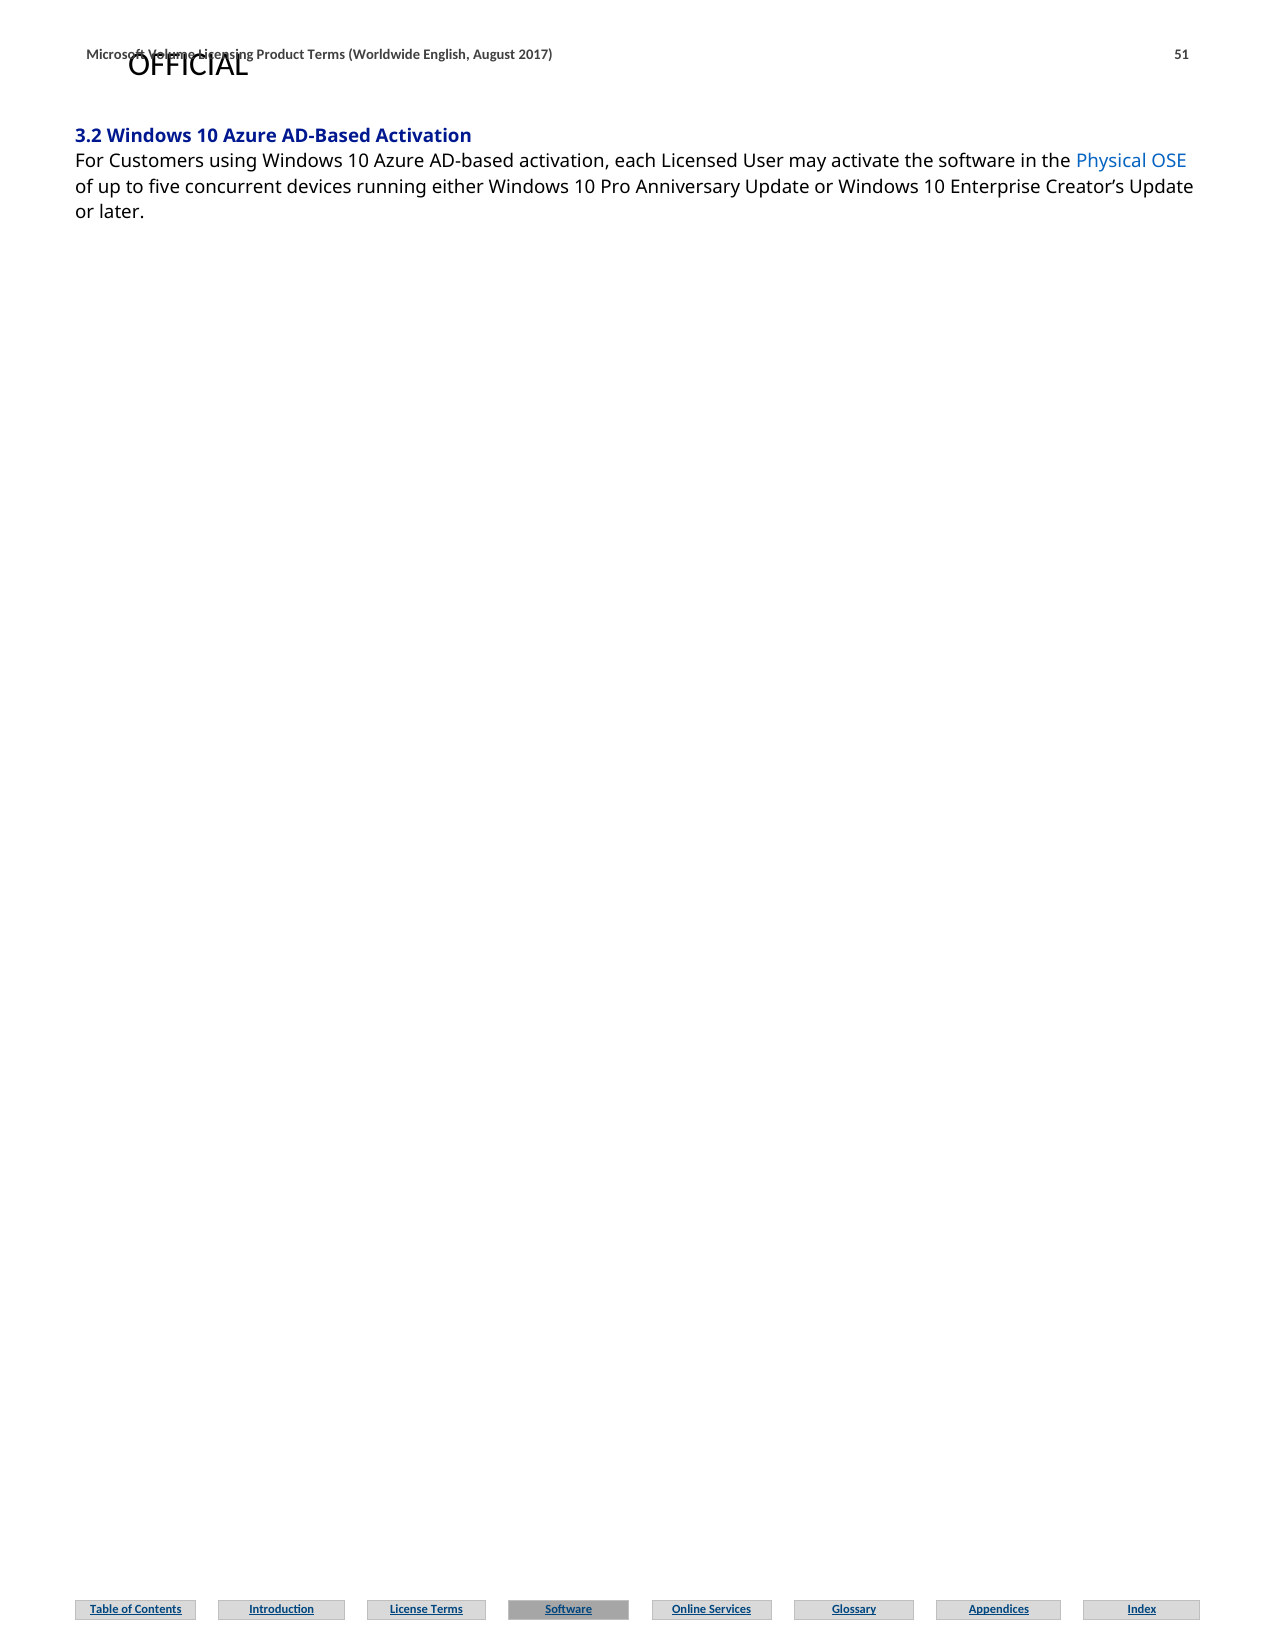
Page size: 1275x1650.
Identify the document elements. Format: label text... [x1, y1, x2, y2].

list For Customers using Windows 10 Azure AD-based activation, each Licensed User may activate the software in the Physical OSE of up to five concurrent devices running either Windows 10 Pro Anniversary Update or Windows 10 Enterprise Creator’s Update or later. [75, 147, 1200, 224]
subtitle 3.2 Windows 10 Azure AD-Based Activation [75, 122, 1200, 147]
